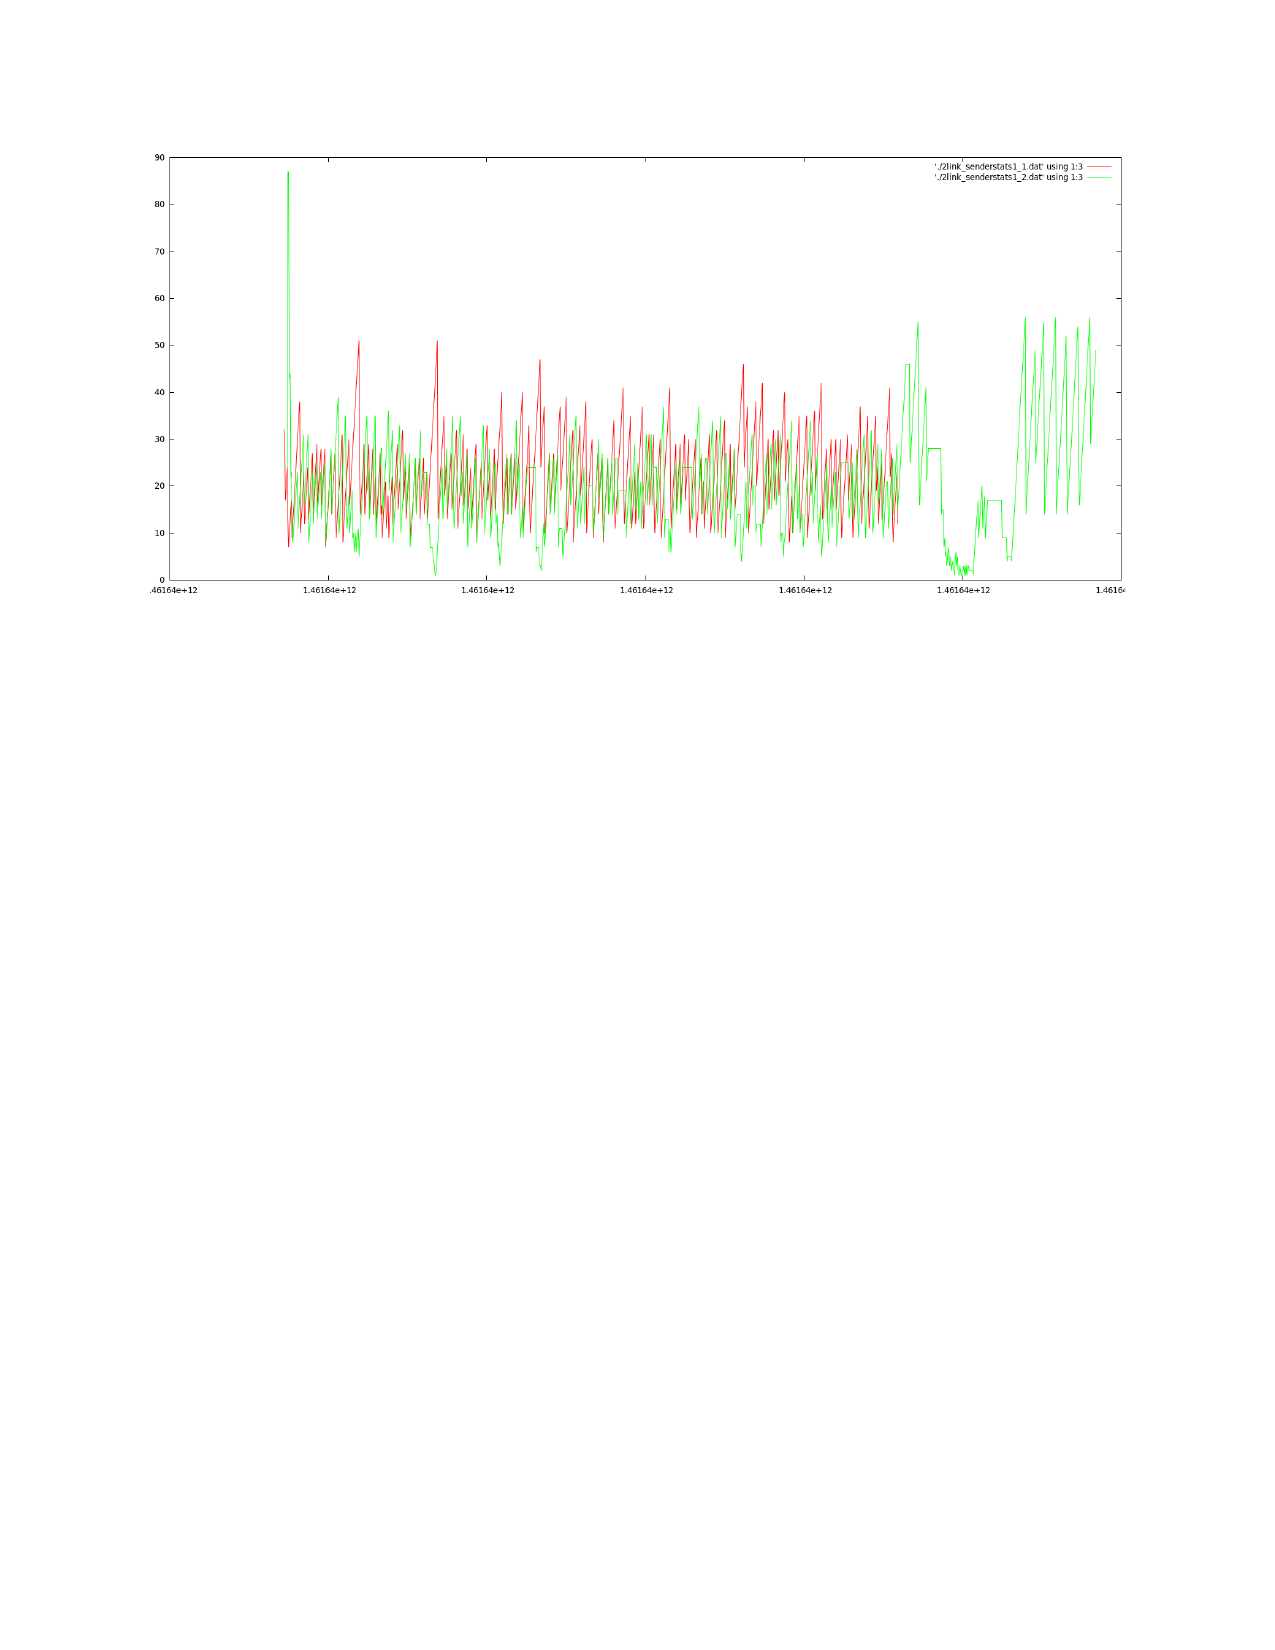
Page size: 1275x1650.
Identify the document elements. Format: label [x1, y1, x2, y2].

picture [150, 150, 1125, 593]
